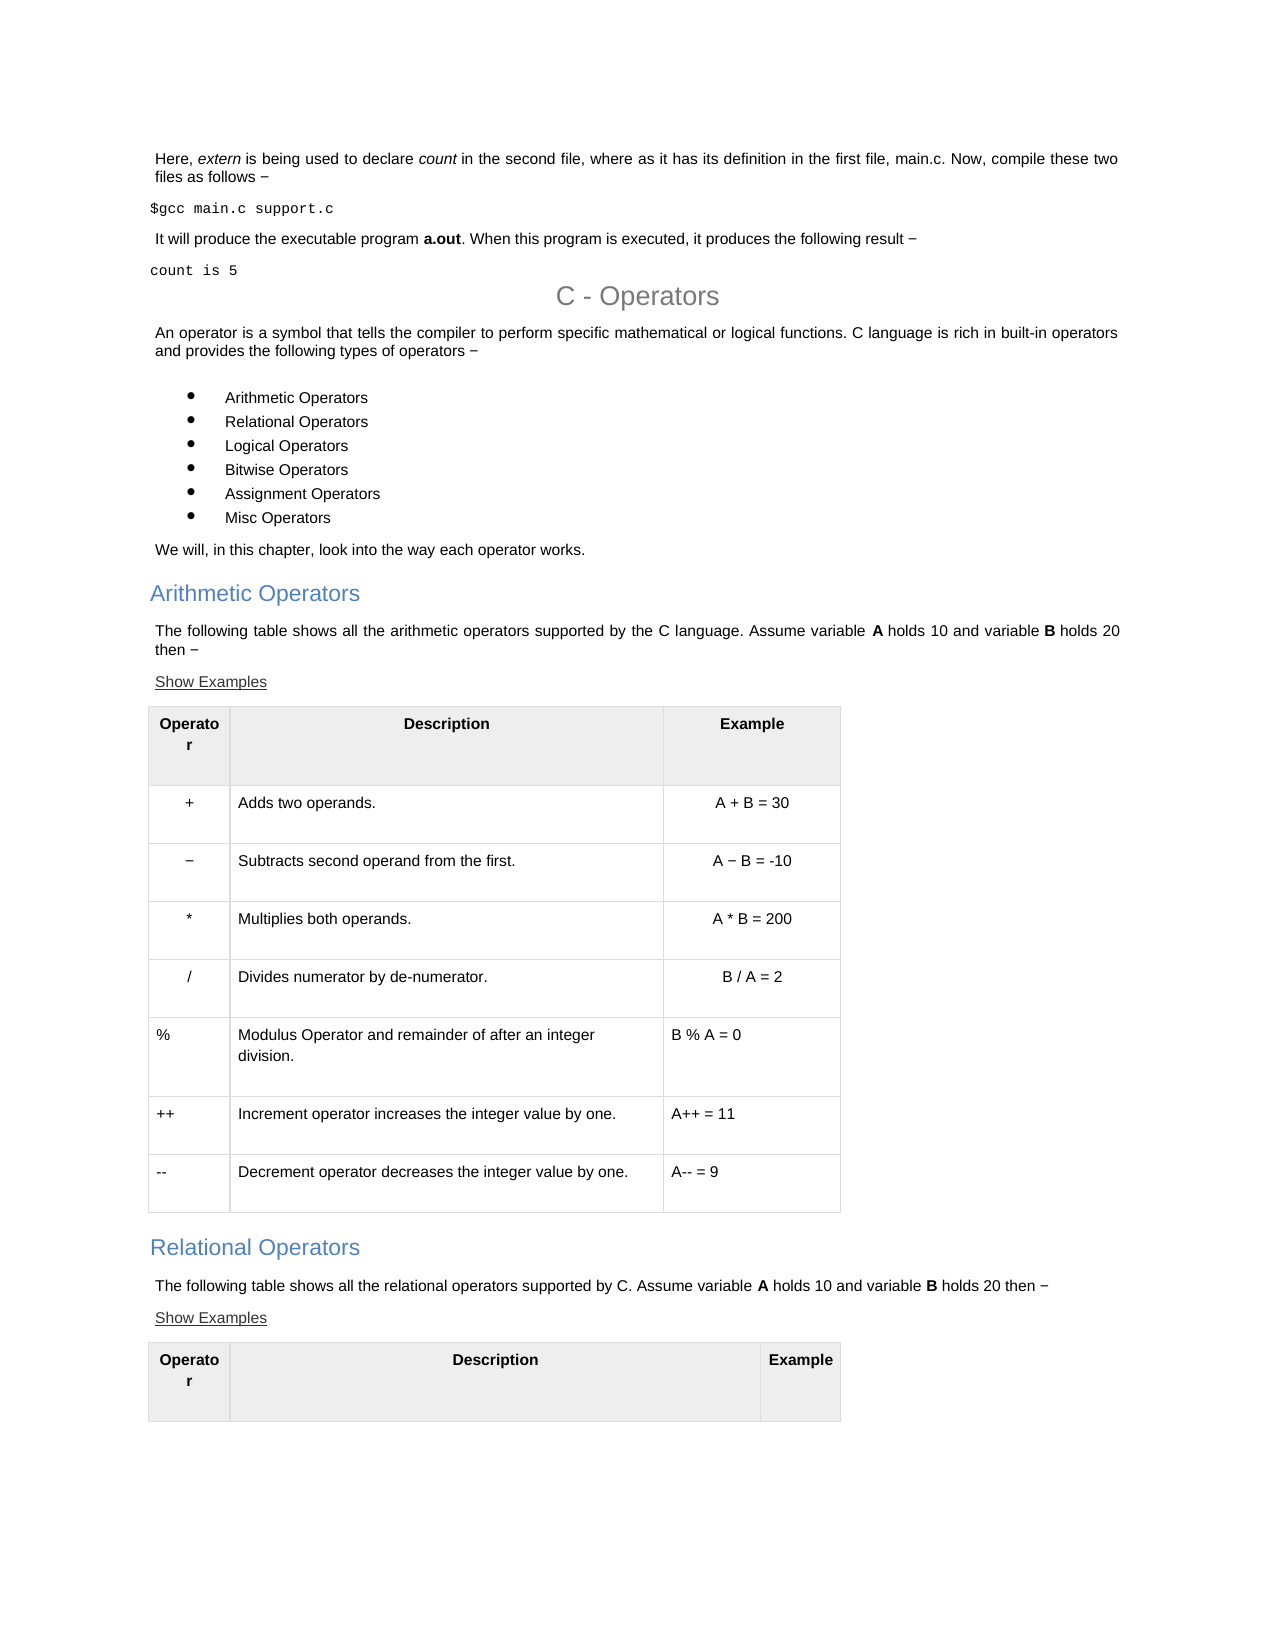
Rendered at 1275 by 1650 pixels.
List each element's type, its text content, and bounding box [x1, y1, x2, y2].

text The following table shows all the relational operators supported by C. Assume variable A holds 10 and variable B holds 20 then − [155, 1276, 1120, 1294]
table_cell ++ [149, 1097, 229, 1154]
table_cell Multiplies both operands. [231, 902, 663, 959]
table_cell + [149, 786, 229, 843]
text It will produce the executable program a.out. When this program is executed, it produces the following result − [155, 230, 1120, 248]
table_cell A + B = 30 [664, 786, 840, 843]
table_cell Subtracts second operand from the first. [231, 844, 663, 901]
table_cell * [149, 902, 229, 959]
table_cell / [149, 960, 229, 1017]
table_cell Increment operator increases the integer value by one. [231, 1097, 663, 1154]
table_cell Decrement operator decreases the integer value by one. [231, 1155, 663, 1212]
table_cell A++ = 11 [664, 1097, 840, 1154]
list Logical Operators [187, 437, 1125, 456]
table_header Description [231, 1343, 760, 1421]
table_cell -- [149, 1155, 229, 1212]
table_cell A-- = 9 [664, 1155, 840, 1212]
text Show Examples [155, 1309, 1120, 1327]
text We will, in this chapter, look into the way each operator works. [155, 541, 1120, 559]
table_cell A − B = -10 [664, 844, 840, 901]
table_header Example [664, 707, 840, 785]
text An operator is a symbol that tells the compiler to perform specific mathematical or logical functions. C language is rich in built-in operators and provides the following types of operators − [155, 323, 1120, 359]
subtitle Relational Operators [150, 1233, 1125, 1260]
text $gcc main.c support.c [150, 201, 1125, 218]
table_cell Modulus Operator and remainder of after an integer division. [231, 1018, 663, 1096]
subtitle C - Operators [150, 280, 1125, 311]
table_cell B % A = 0 [664, 1018, 840, 1096]
list Misc Operators [187, 509, 1125, 528]
text count is 5 [150, 263, 1125, 280]
text The following table shows all the arithmetic operators supported by the C language. Assume variable A holds 10 and variable B holds 20 then − [155, 622, 1120, 658]
text Show Examples [155, 673, 1120, 691]
table_cell − [149, 844, 229, 901]
list Bitwise Operators [187, 461, 1125, 480]
table_cell Adds two operands. [231, 786, 663, 843]
subtitle Arithmetic Operators [150, 579, 1125, 606]
list Relational Operators [187, 413, 1125, 432]
table_cell B / A = 2 [664, 960, 840, 1017]
table_cell A * B = 200 [664, 902, 840, 959]
list Assignment Operators [187, 485, 1125, 504]
text Here, extern is being used to declare count in the second file, where as it has its definition in the first file, main.c. Now, compile these two files as follows − [155, 150, 1120, 186]
list Arithmetic Operators [187, 389, 1125, 408]
table_header Operator [149, 1343, 229, 1421]
table_cell Divides numerator by de-numerator. [231, 960, 663, 1017]
table_header Description [231, 707, 663, 785]
table_header Operator [149, 707, 229, 785]
table_cell % [149, 1018, 229, 1096]
table_header Example [761, 1343, 840, 1421]
